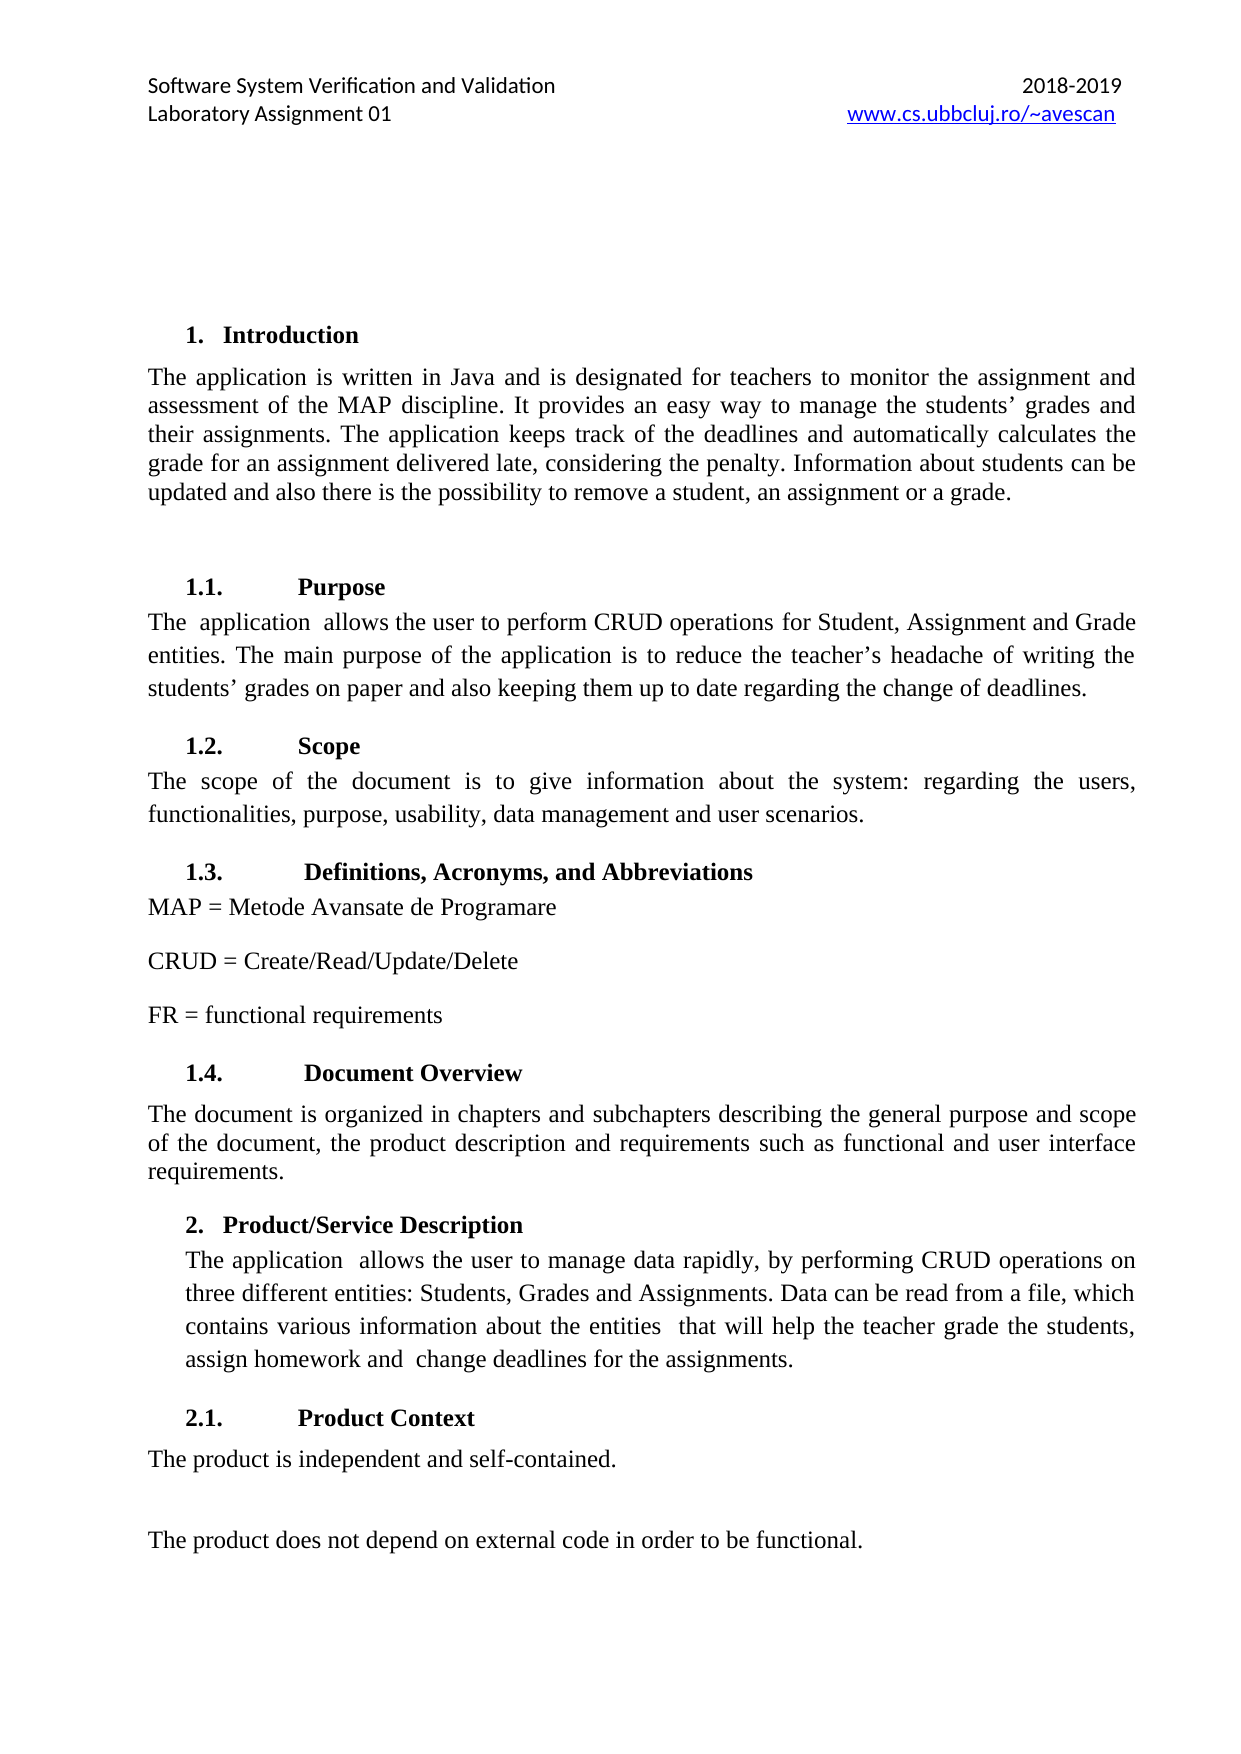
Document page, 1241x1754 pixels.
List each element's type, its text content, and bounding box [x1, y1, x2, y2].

text The product is independent and self-contained. [148, 1444, 1137, 1473]
text FR = functional requirements [148, 1000, 1137, 1028]
text The product does not depend on external code in order to be functional. [148, 1526, 1137, 1554]
subtitle Definitions, Acronyms, and Abbreviations [185, 857, 1137, 886]
text The application allows the user to manage data rapidly, by performing CRUD operations on three different entities: Students, Grades and Assignments. Data can be read from a file, which contains various information about the entities that will help the teacher grade the students, assign homework and change deadlines for the assignments. [185, 1245, 1137, 1373]
subtitle Product/Service Description [185, 1210, 1137, 1239]
text The document is organized in chapters and subchapters describing the general purpose and scope of the document, the product description and requirements such as functional and user interface requirements. [148, 1099, 1137, 1185]
subtitle Product Context [185, 1403, 1137, 1431]
text MAP = Metode Avansate de Programare [148, 892, 1137, 921]
text CRUD = Create/Read/Update/Delete [148, 946, 1137, 974]
subtitle Scope [185, 731, 1137, 760]
subtitle Document Overview [185, 1058, 1137, 1086]
subtitle Introduction [185, 321, 1137, 349]
subtitle Purpose [185, 572, 1137, 601]
text The scope of the document is to give information about the system: regarding the users, functionalities, purpose, usability, data management and user scenarios. [148, 766, 1137, 828]
text The application is written in Java and is designated for teachers to monitor the assignment and assessment of the MAP discipline. It provides an easy way to manage the students’ grades and their assignments. The application keeps track of the deadlines and automatically calculates the grade for an assignment delivered late, considering the penalty. Information about students can be updated and also there is the possibility to remove a student, an assignment or a grade. [148, 362, 1137, 506]
text The application allows the user to perform CRUD operations for Student, Assignment and Grade entities. The main purpose of the application is to reduce the teacher’s headache of writing the students’ grades on paper and also keeping them up to date regarding the change of deadlines. [148, 607, 1137, 702]
